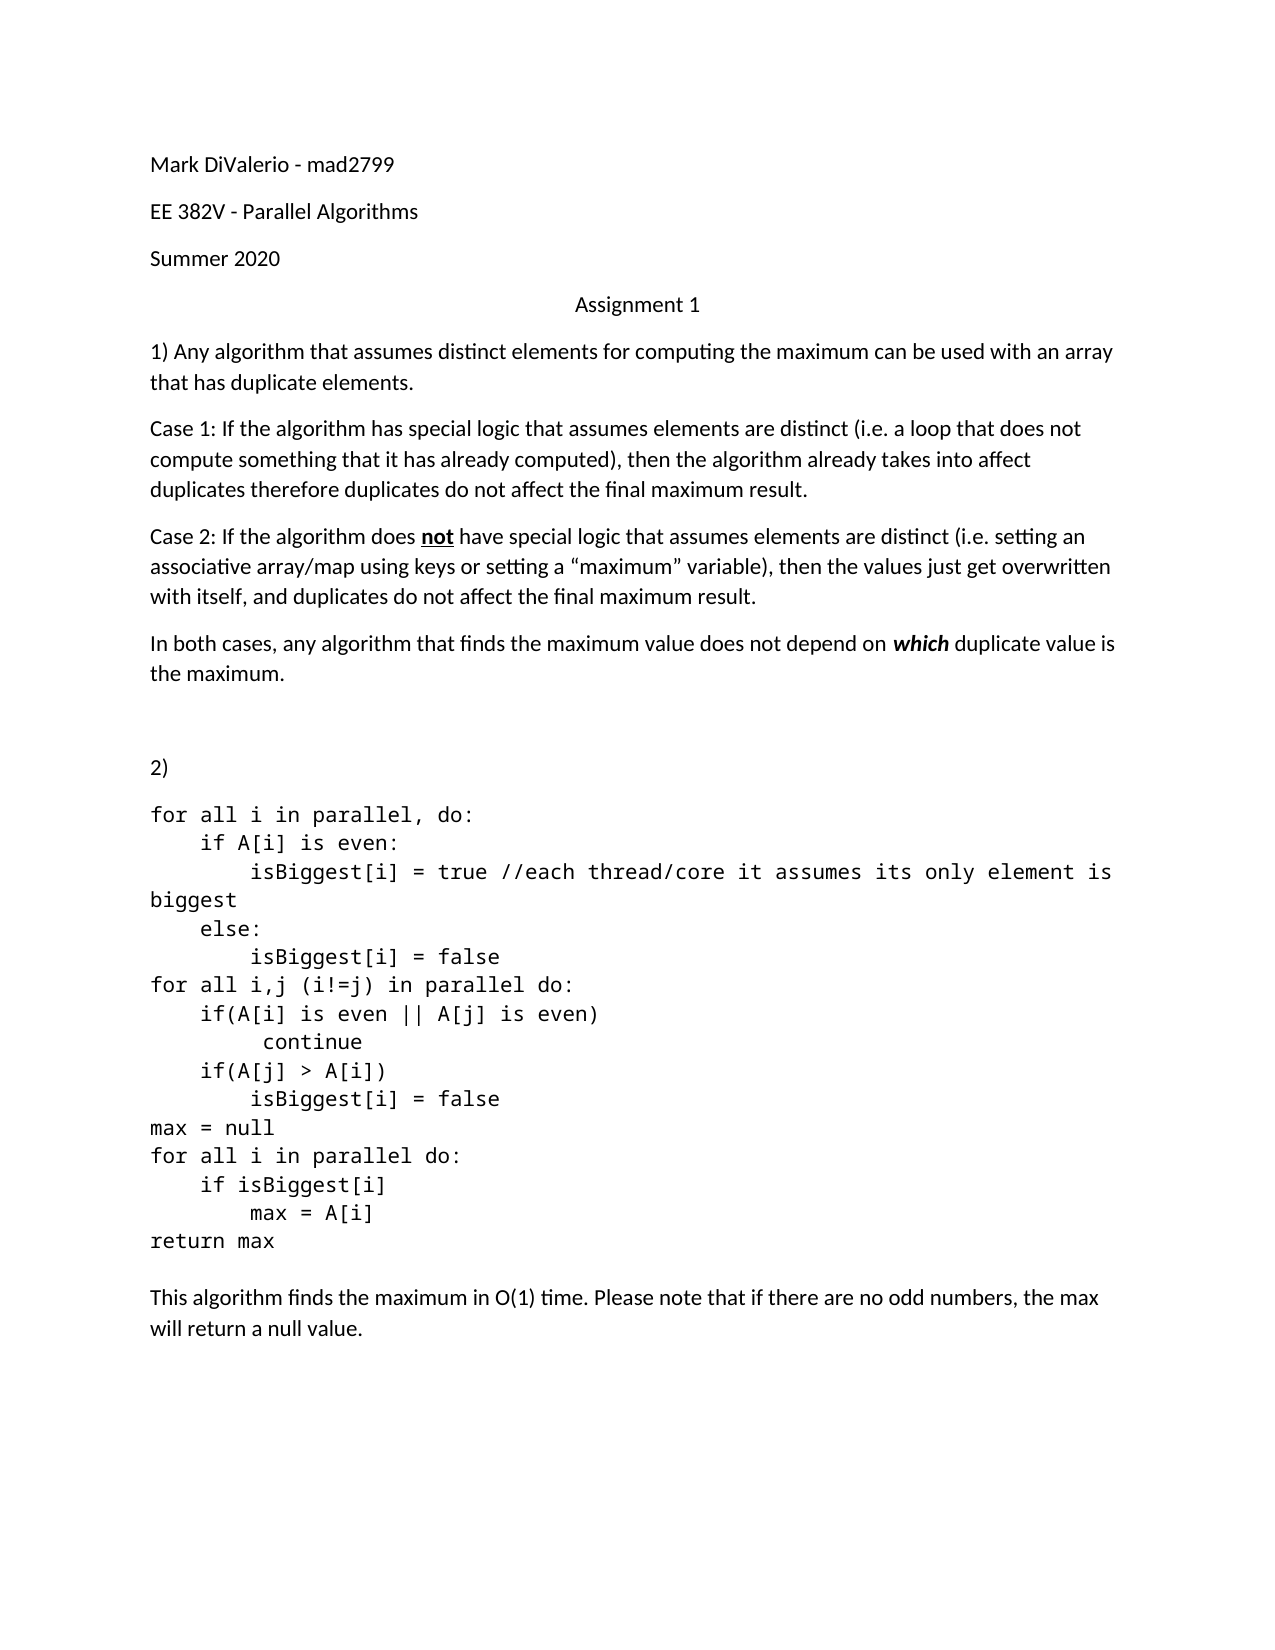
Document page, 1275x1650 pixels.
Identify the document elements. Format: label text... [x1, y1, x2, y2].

text In both cases, any algorithm that finds the maximum value does not depend on which duplicate value is the maximum. [150, 629, 1125, 687]
text else: [150, 914, 1125, 942]
text Mark DiValerio - mad2799 [150, 150, 1125, 178]
text max = A[i] [150, 1198, 1125, 1227]
text if isBiggest[i] [150, 1170, 1125, 1198]
text if A[i] is even: [150, 828, 1125, 857]
text EE 382V - Parallel Algorithms [150, 197, 1125, 225]
text This algorithm finds the maximum in O(1) time. Please note that if there are no odd numbers, the max will return a null value. [150, 1283, 1125, 1342]
text 2) [150, 753, 1125, 781]
text isBiggest[i] = false [150, 1084, 1125, 1113]
text return max [150, 1227, 1125, 1255]
text isBiggest[i] = false [150, 942, 1125, 971]
text for all i in parallel do: [150, 1141, 1125, 1170]
text for all i in parallel, do: [150, 800, 1125, 828]
text Case 1: If the algorithm has special logic that assumes elements are distinct (i.e. a loop that does not compute something that it has already computed), then the algorithm already takes into affect duplicates therefore duplicates do not affect the final maximum result. [150, 414, 1125, 503]
text max = null [150, 1113, 1125, 1141]
text if(A[i] is even || A[j] is even) [150, 999, 1125, 1027]
text Assignment 1 [150, 291, 1125, 319]
text Case 2: If the algorithm does not have special logic that assumes elements are distinct (i.e. setting an associative array/map using keys or setting a “maximum” variable), then the values just get overwritten with itself, and duplicates do not affect the final maximum result. [150, 522, 1125, 610]
text if(A[j] > A[i]) [150, 1056, 1125, 1084]
text 1) Any algorithm that assumes distinct elements for computing the maximum can be used with an array that has duplicate elements. [150, 337, 1125, 396]
text continue [150, 1027, 1125, 1056]
text isBiggest[i] = true //each thread/core it assumes its only element is biggest [150, 857, 1125, 914]
text for all i,j (i!=j) in parallel do: [150, 971, 1125, 999]
text Summer 2020 [150, 244, 1125, 272]
